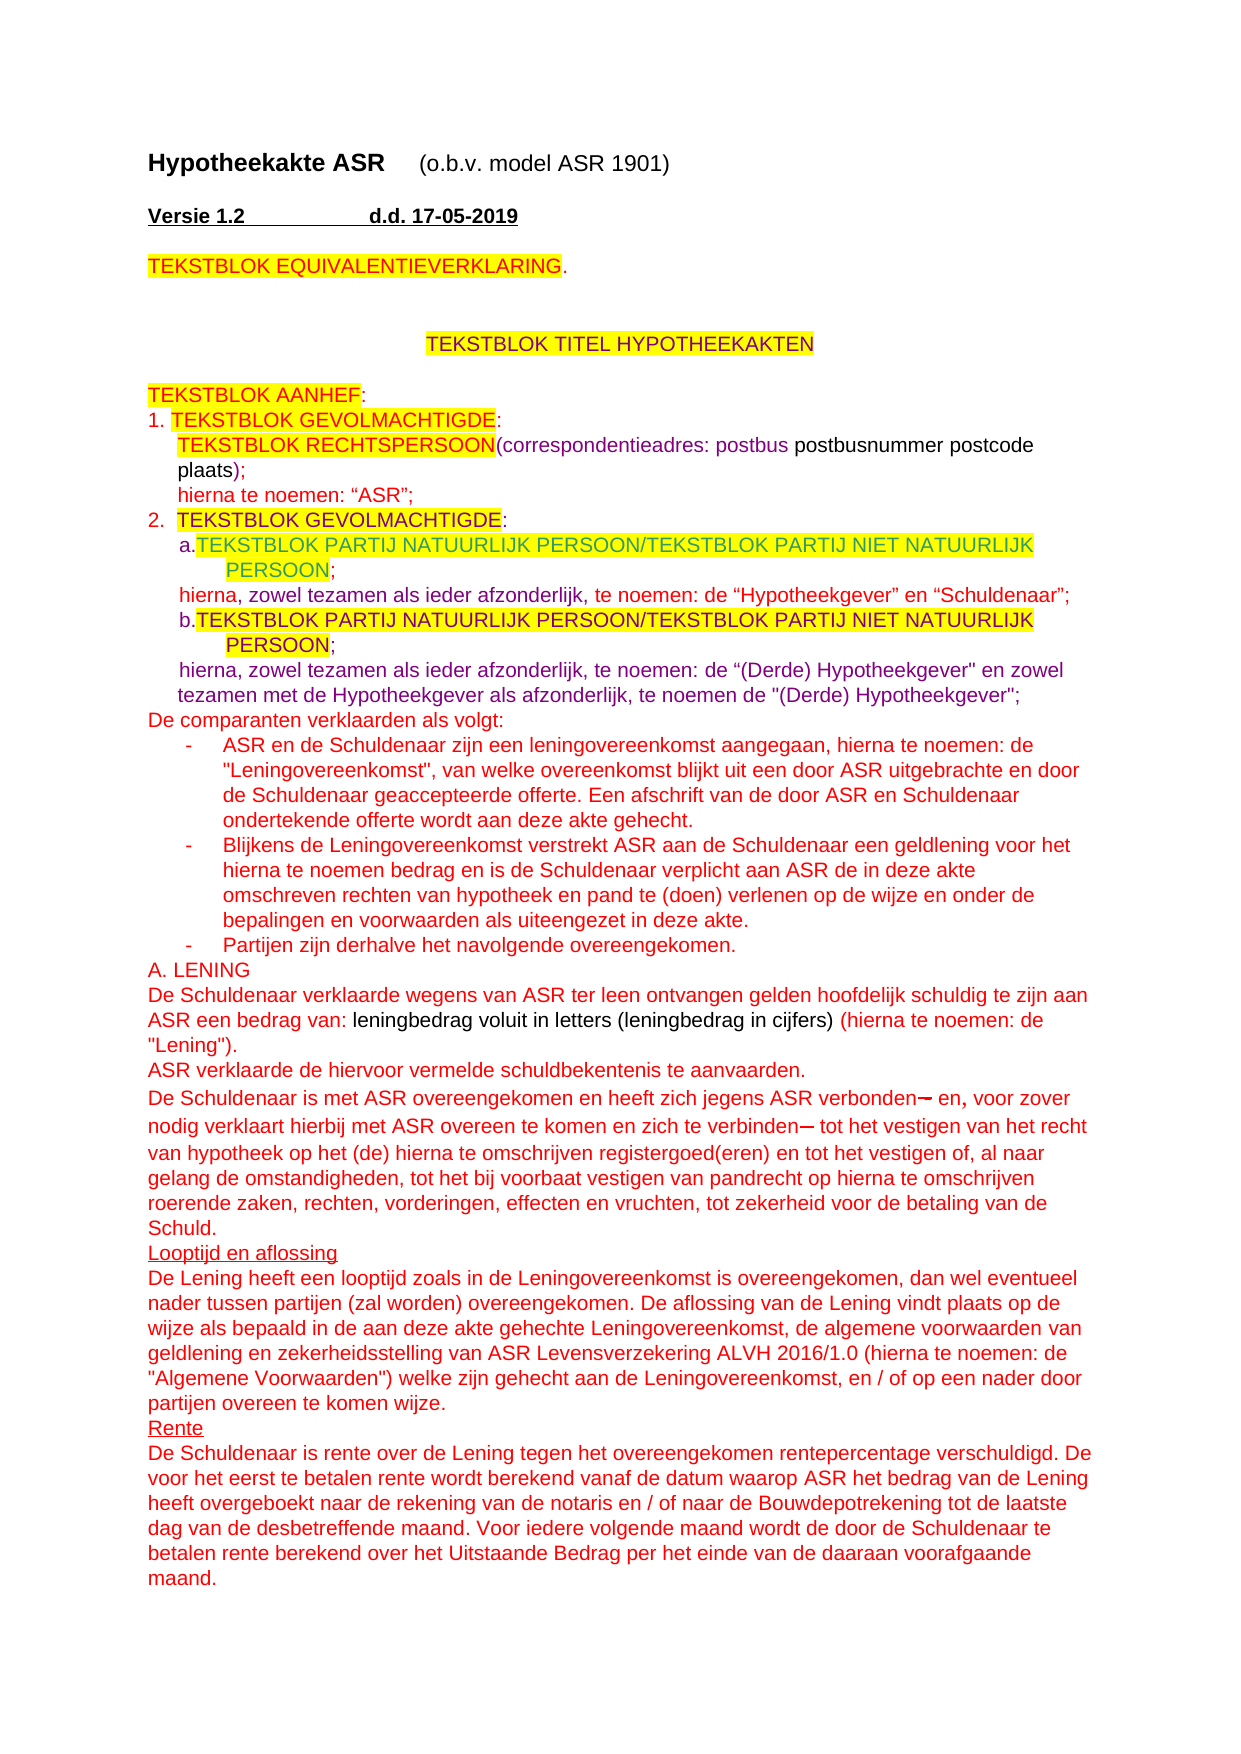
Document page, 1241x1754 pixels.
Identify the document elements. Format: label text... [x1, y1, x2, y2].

text De Lening heeft een looptijd zoals in de Leningovereenkomst is overeengekomen, dan wel eventueel nader tussen partijen (zal worden) overeengekomen. De aflossing van de Lening vindt plaats op de wijze als bepaald in de aan deze akte gehechte Leningovereenkomst, de algemene voorwaarden van geldlening en zekerheidsstelling van ASR Levensverzekering ALVH 2016/1.0 (hierna te noemen: de "Algemene Voorwaarden") welke zijn gehecht aan de Leningovereenkomst, en / of op een nader door partijen overeen te komen wijze. [148, 1264, 1093, 1414]
text ASR verklaarde de hiervoor vermelde schuldbekentenis te aanvaarden. [148, 1057, 1093, 1082]
list Partijen zijn derhalve het navolgende overeengekomen. [185, 932, 1093, 957]
text TEKSTBLOK AANHEF: [148, 382, 1093, 407]
text Looptijd en aflossing [148, 1239, 1093, 1264]
text 2. TEKSTBLOK GEVOLMACHTIGDE: [148, 507, 1093, 532]
text b.TEKSTBLOK PARTIJ NATUURLIJK PERSOON/TEKSTBLOK PARTIJ NIET NATUURLIJK PERSOON; [179, 607, 1093, 657]
text a.TEKSTBLOK PARTIJ NATUURLIJK PERSOON/TEKSTBLOK PARTIJ NIET NATUURLIJK PERSOON; [179, 532, 1093, 582]
text De Schuldenaar is met ASR overeengekomen en heeft zich jegens ASR verbonden - en, voor zover nodig verklaart hierbij met ASR overeen te komen en zich te verbinden - tot het vestigen van het recht van hypotheek op het (de) hierna te omschrijven registergoed(eren) en tot het vestigen of, al naar gelang de omstandigheden, tot het bij voorbaat vestigen van pandrecht op hierna te omschrijven roerende zaken, rechten, vorderingen, effecten en vruchten, tot zekerheid voor de betaling van de Schuld. [148, 1082, 1093, 1239]
text Rente [148, 1414, 1093, 1439]
text 1. TEKSTBLOK GEVOLMACHTIGDE: [148, 407, 1093, 432]
text hierna, zowel tezamen als ieder afzonderlijk, te noemen: de “Hypotheekgever” en “Schuldenaar”; [179, 582, 1093, 607]
text hierna, zowel tezamen als ieder afzonderlijk, te noemen: de “(Derde) Hypotheekgever" en zowel tezamen met de Hypotheekgever als afzonderlijk, te noemen de "(Derde) Hypotheekgever"; [177, 657, 1093, 707]
text Hypotheekakte ASR (o.b.v. model ASR 1901) [148, 148, 1083, 176]
text hierna te noemen: “ASR”; [177, 482, 1093, 507]
text Versie 1.2 d.d. 17-05-2019 [148, 203, 1083, 228]
text De Schuldenaar is rente over de Lening tegen het overeengekomen rentepercentage verschuldigd. De voor het eerst te betalen rente wordt berekend vanaf de datum waarop ASR het bedrag van de Lening heeft overgeboekt naar de rekening van de notaris en / of naar de Bouwdepotrekening tot de laatste dag van de desbetreffende maand. Voor iedere volgende maand wordt de door de Schuldenaar te betalen rente berekend over het Uitstaande Bedrag per het einde van de daaraan voorafgaande maand. [148, 1439, 1093, 1589]
list Blijkens de Leningovereenkomst verstrekt ASR aan de Schuldenaar een geldlening voor het hierna te noemen bedrag en is de Schuldenaar verplicht aan ASR de in deze akte omschreven rechten van hypotheek en pand te (doen) verlenen op de wijze en onder de bepalingen en voorwaarden als uiteengezet in deze akte. [185, 832, 1093, 932]
text TEKSTBLOK RECHTSPERSOON(correspondentieadres: postbus postbusnummer postcode plaats); [177, 432, 1093, 482]
text De comparanten verklaarden als volgt: [148, 707, 1093, 732]
text TEKSTBLOK EQUIVALENTIEVERKLARING. [148, 253, 1093, 278]
text TEKSTBLOK TITEL HYPOTHEEKAKTEN [148, 330, 1093, 355]
text A. LENING De Schuldenaar verklaarde wegens van ASR ter leen ontvangen gelden hoofdelijk schuldig te zijn aan ASR een bedrag van: leningbedrag voluit in letters (leningbedrag in cijfers) (hierna te noemen: de "Lening"). [148, 957, 1093, 1057]
list ASR en de Schuldenaar zijn een leningovereenkomst aangegaan, hierna te noemen: de "Leningovereenkomst", van welke overeenkomst blijkt uit een door ASR uitgebrachte en door de Schuldenaar geaccepteerde offerte. Een afschrift van de door ASR en Schuldenaar ondertekende offerte wordt aan deze akte gehecht. [185, 732, 1093, 832]
